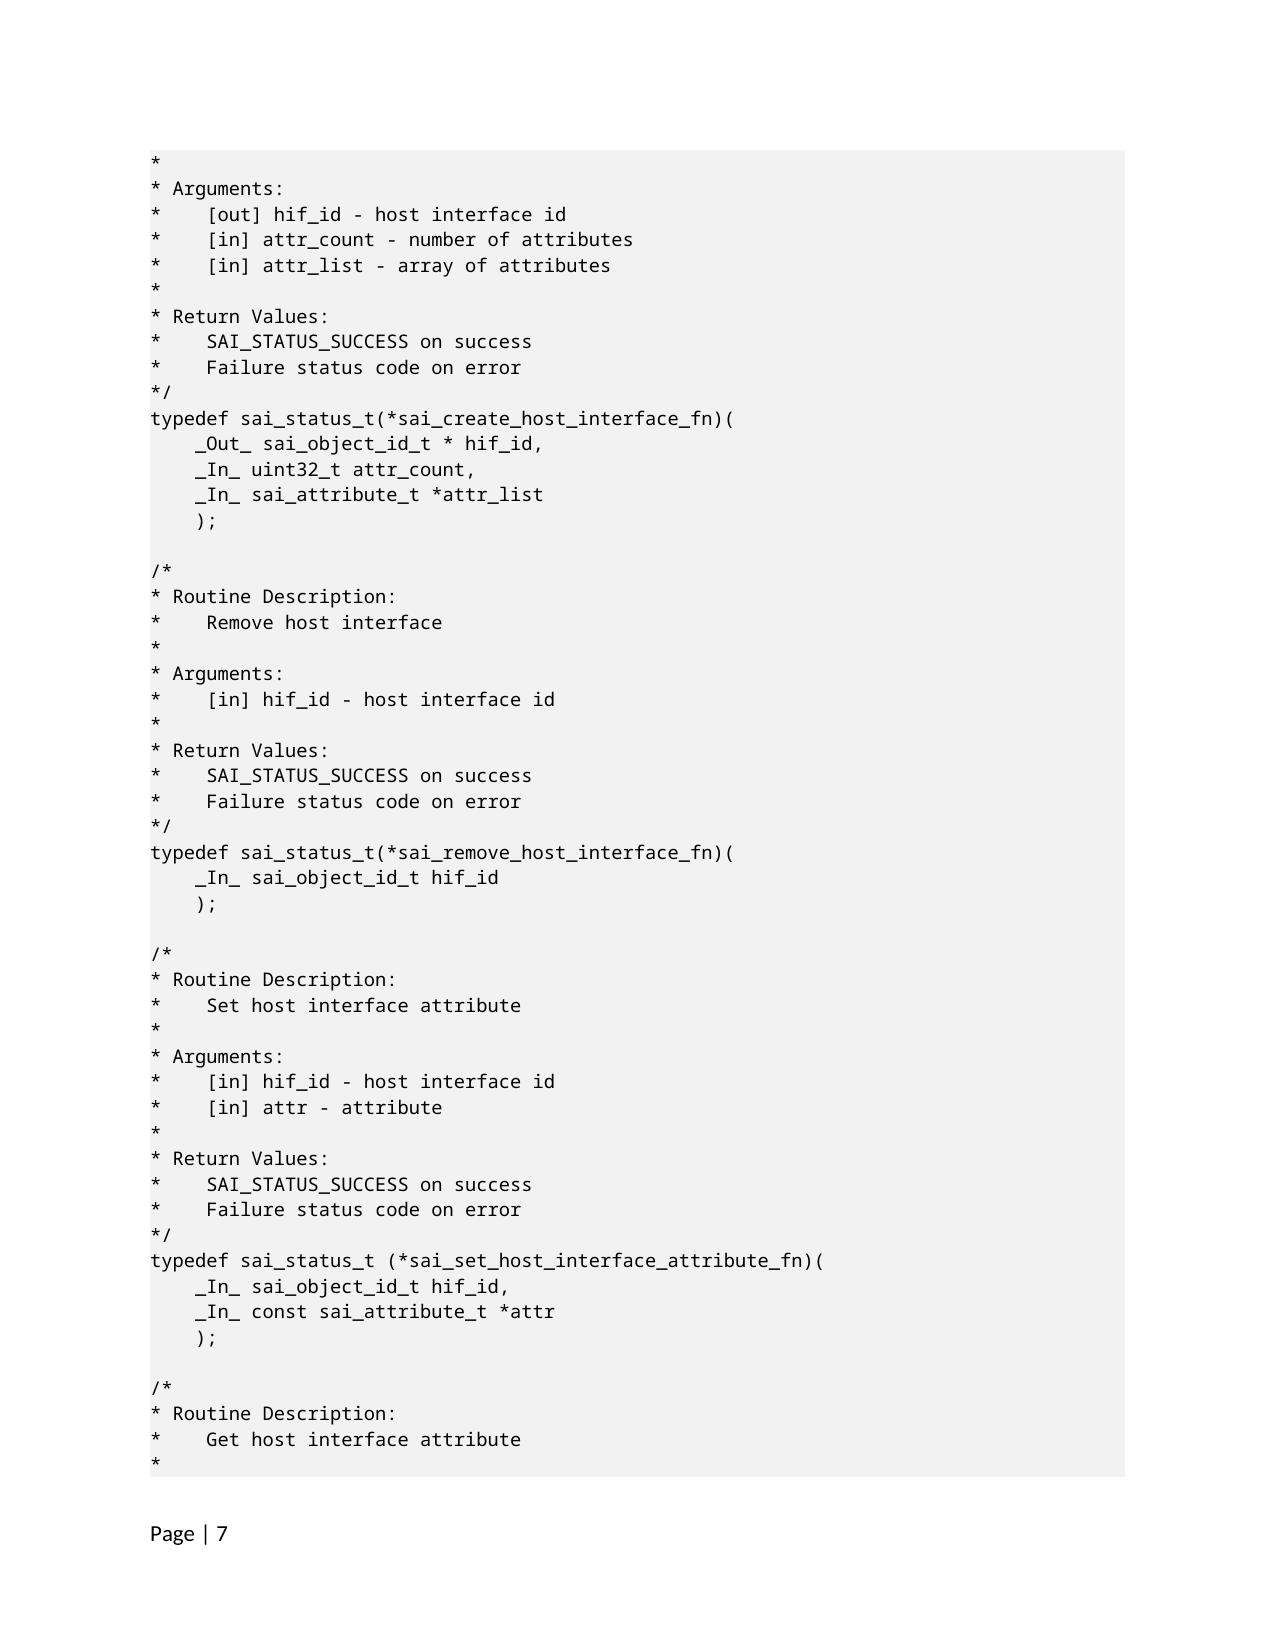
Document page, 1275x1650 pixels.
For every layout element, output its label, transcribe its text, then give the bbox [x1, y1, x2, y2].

text * [150, 1018, 1125, 1043]
text * Failure status code on error [150, 354, 1125, 380]
text _In_ const sai_attribute_t *attr [150, 1298, 1125, 1324]
text * Return Values: [150, 303, 1125, 329]
text */ [150, 813, 1125, 839]
text * [in] attr_count - number of attributes [150, 227, 1125, 252]
text * [in] hif_id - host interface id [150, 1069, 1125, 1094]
text ); [150, 1324, 1125, 1349]
text * Remove host interface [150, 609, 1125, 635]
text * Arguments: [150, 176, 1125, 201]
text /* [150, 558, 1125, 584]
text * Arguments: [150, 660, 1125, 686]
text * Routine Description: [150, 584, 1125, 609]
text typedef sai_status_t(*sai_create_host_interface_fn)( [150, 405, 1125, 431]
text _Out_ sai_object_id_t * hif_id, [150, 431, 1125, 456]
text _In_ sai_attribute_t *attr_list [150, 482, 1125, 507]
text * Routine Description: [150, 967, 1125, 992]
text * [150, 635, 1125, 660]
text * Return Values: [150, 1145, 1125, 1171]
text ); [150, 890, 1125, 916]
text * [150, 711, 1125, 737]
text /* [150, 941, 1125, 967]
text * Arguments: [150, 1043, 1125, 1069]
text * [150, 1452, 1125, 1477]
text * Return Values: [150, 737, 1125, 762]
text ); [150, 507, 1125, 533]
text _In_ sai_object_id_t hif_id [150, 864, 1125, 890]
text * [150, 1120, 1125, 1145]
text * Routine Description: [150, 1401, 1125, 1426]
text * [in] attr_list - array of attributes [150, 252, 1125, 278]
text */ [150, 380, 1125, 405]
text _In_ sai_object_id_t hif_id, [150, 1273, 1125, 1298]
text * Set host interface attribute [150, 992, 1125, 1018]
text * [150, 150, 1125, 176]
text * Failure status code on error [150, 1196, 1125, 1222]
text * [150, 278, 1125, 303]
text * Failure status code on error [150, 788, 1125, 813]
text * SAI_STATUS_SUCCESS on success [150, 1171, 1125, 1196]
text * Get host interface attribute [150, 1426, 1125, 1452]
text _In_ uint32_t attr_count, [150, 456, 1125, 482]
text */ [150, 1222, 1125, 1247]
text * [in] attr - attribute [150, 1094, 1125, 1120]
text * [out] hif_id - host interface id [150, 201, 1125, 227]
text typedef sai_status_t (*sai_set_host_interface_attribute_fn)( [150, 1247, 1125, 1273]
text /* [150, 1375, 1125, 1401]
text * SAI_STATUS_SUCCESS on success [150, 329, 1125, 354]
text typedef sai_status_t(*sai_remove_host_interface_fn)( [150, 839, 1125, 864]
text * SAI_STATUS_SUCCESS on success [150, 762, 1125, 788]
text * [in] hif_id - host interface id [150, 686, 1125, 711]
